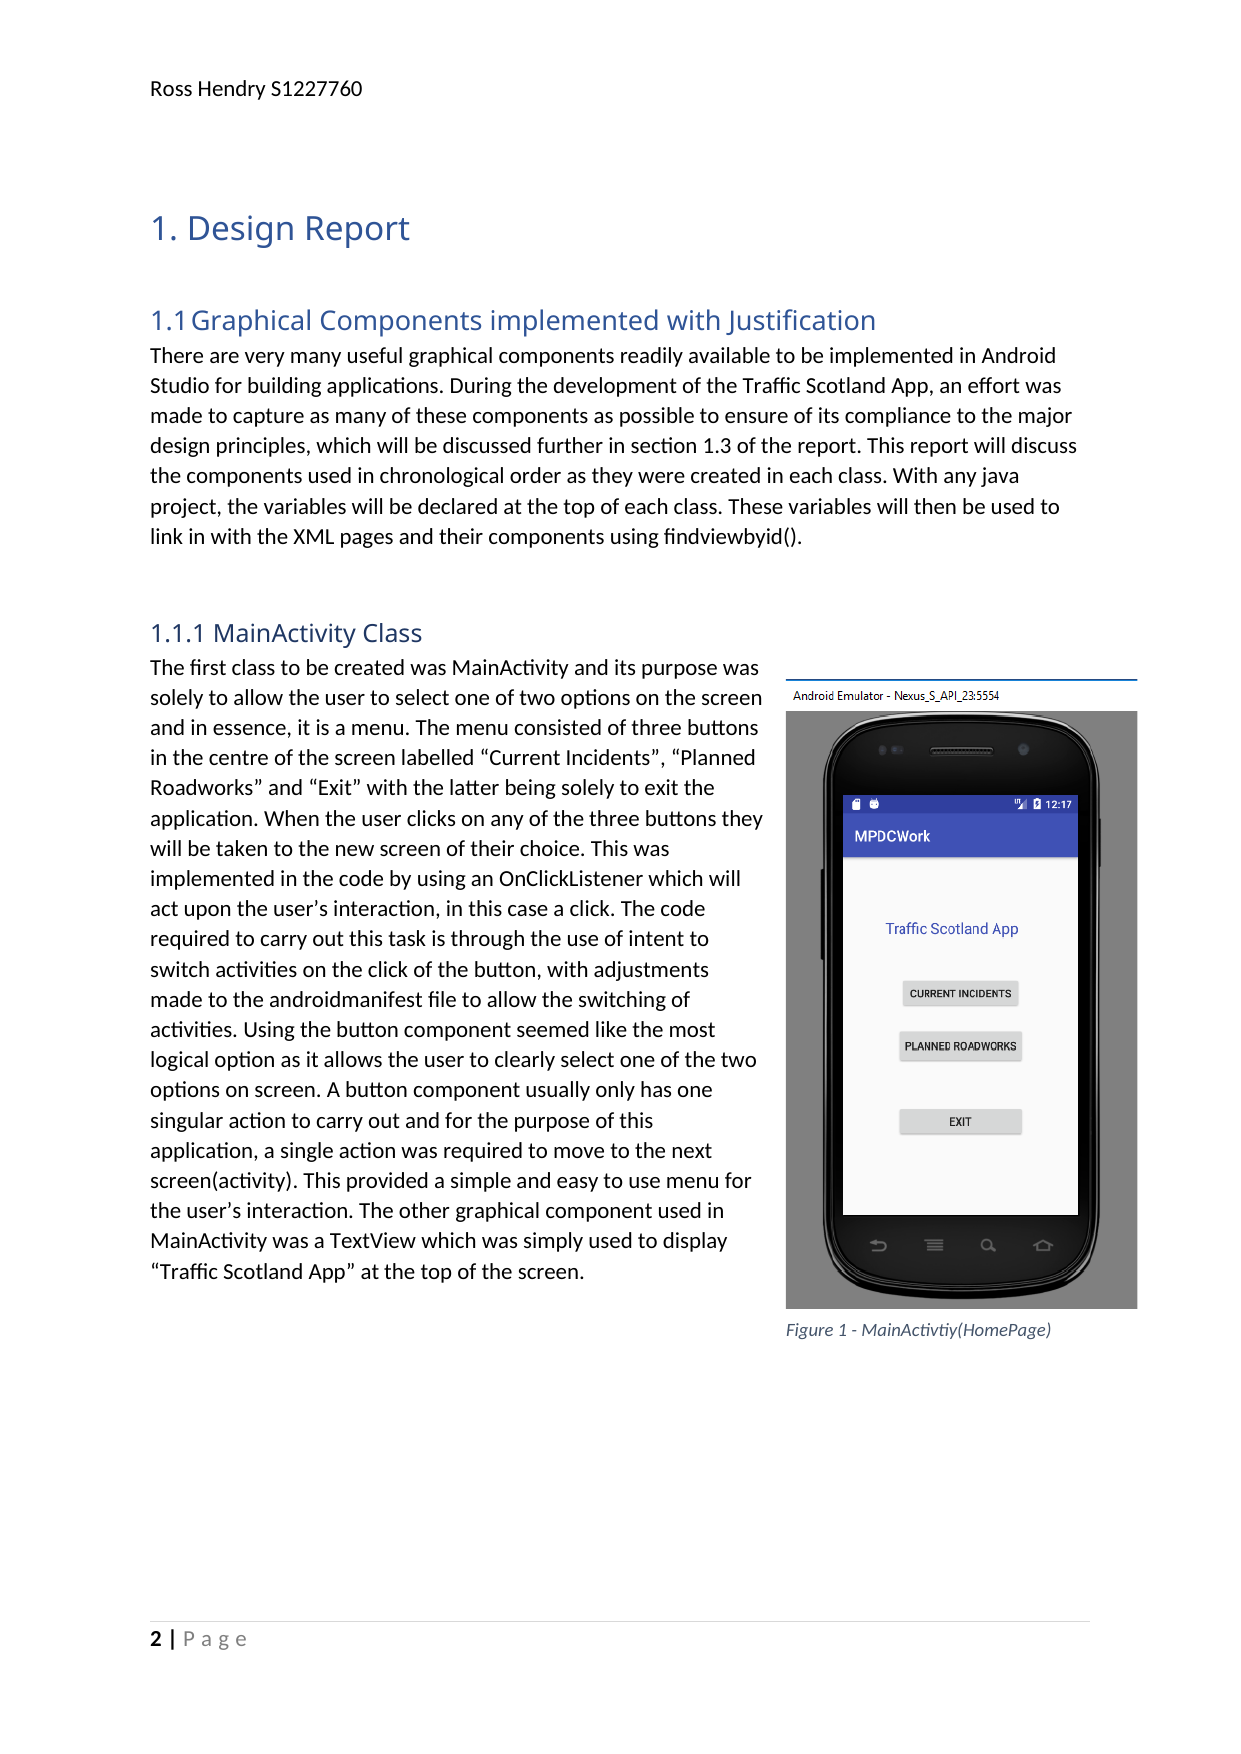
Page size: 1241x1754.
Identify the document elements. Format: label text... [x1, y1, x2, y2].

picture [785, 679, 1138, 1309]
subtitle 1.1.1 MainActivity Class [150, 616, 1090, 650]
subtitle Graphical Components implemented with Justification [150, 301, 1090, 338]
subtitle 1. Design Report [150, 205, 1090, 251]
text There are very many useful graphical components readily available to be implemented in Android Studio for building applications. During the development of the Traffic Scotland App, an effort was made to capture as many of these components as possible to ensure of its compliance to the major design principles, which will be discussed further in section 1.3 of the report. This report will discuss the components used in chronological order as they were created in each class. With any java project, the variables will be declared at the top of each class. These variables will then be used to link in with the XML pages and their components using findviewbyid(). [150, 341, 1090, 550]
